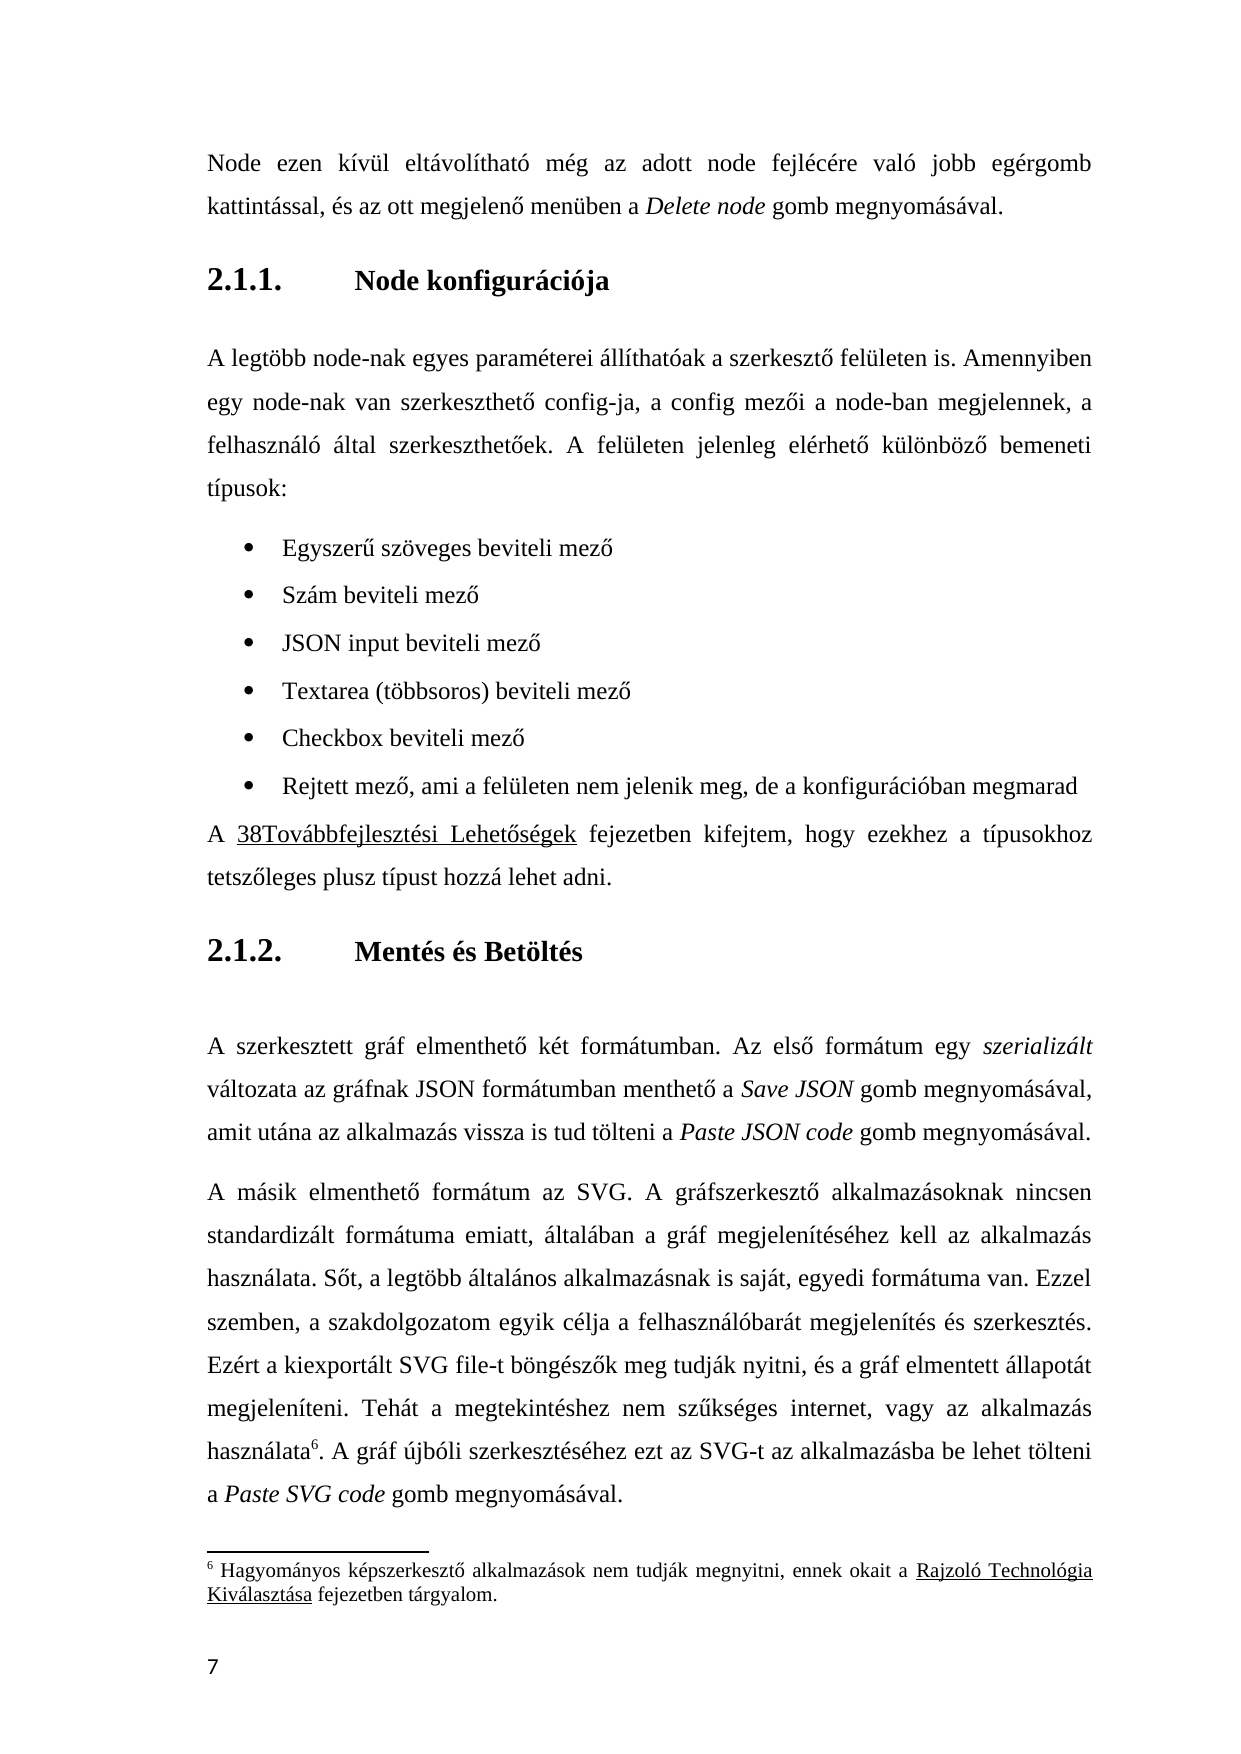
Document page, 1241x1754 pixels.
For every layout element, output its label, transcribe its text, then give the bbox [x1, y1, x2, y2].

list JSON input beviteli mező [244, 628, 1092, 657]
list Szám beviteli mező [244, 580, 1092, 609]
text A legtöbb node-nak egyes paraméterei állíthatóak a szerkesztő felületen is. Amennyiben egy node-nak van szerkeszthető config-ja, a config mezői a node-ban megjelennek, a felhasználó által szerkeszthetőek. A felületen jelenleg elérhető különböző bemeneti típusok: [207, 300, 1092, 502]
text Mentés és Betöltés [207, 930, 1092, 968]
list Rejtett mező, ami a felületen nem jelenik meg, de a konfigurációban megmarad [244, 771, 1092, 800]
text A Továbbfejlesztési Lehetőségek fejezetben kifejtem, hogy ezekhez a típusokhoz tetszőleges plusz típust hozzá lehet adni. [207, 819, 1092, 891]
text A szerkesztett gráf elmenthető két formátumban. Az első formátum egy szerializált változata az gráfnak JSON formátumban menthető a Save JSON gomb megnyomásával, amit utána az alkalmazás vissza is tud tölteni a Paste JSON code gomb megnyomásával. [207, 1031, 1092, 1146]
list Textarea (többsoros) beviteli mező [244, 676, 1092, 704]
list Checkbox beviteli mező [244, 723, 1092, 752]
text Node konfigurációja [207, 259, 1092, 297]
list Egyszerű szöveges beviteli mező [244, 533, 1092, 561]
text A másik elmenthető formátum az SVG. A gráfszerkesztő alkalmazásoknak nincsen standardizált formátuma emiatt, általában a gráf megjelenítéséhez kell az alkalmazás használata. Sőt, a legtöbb általános alkalmazásnak is saját, egyedi formátuma van. Ezzel szemben, a szakdolgozatom egyik célja a felhasználóbarát megjelenítés és szerkesztés. Ezért a kiexportált SVG file-t böngészők meg tudják nyitni, és a gráf elmentett állapotát megjeleníteni. Tehát a megtekintéshez nem szűkséges internet, vagy az alkalmazás használata. A gráf újbóli szerkesztéséhez ezt az SVG-t az alkalmazásba be lehet tölteni a Paste SVG code gomb megnyomásával. [207, 1177, 1092, 1508]
